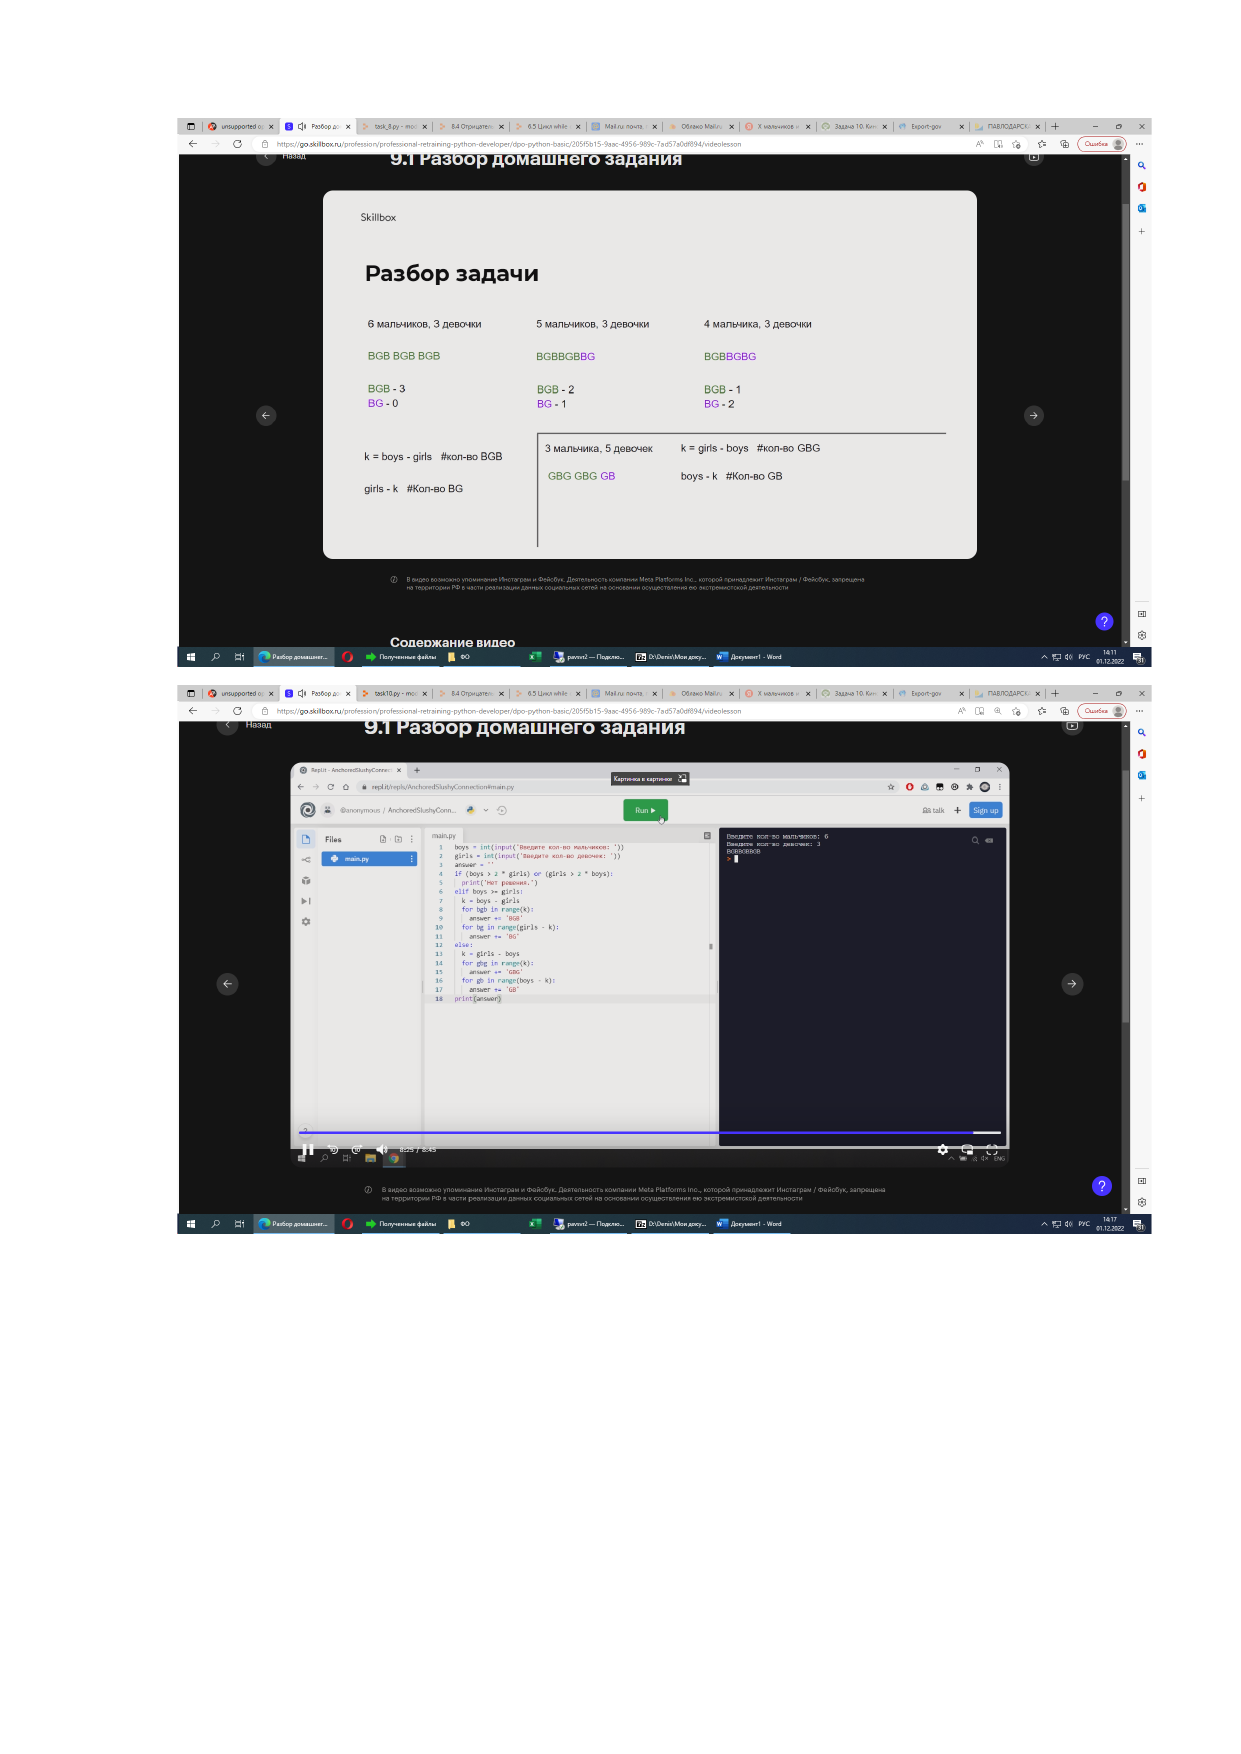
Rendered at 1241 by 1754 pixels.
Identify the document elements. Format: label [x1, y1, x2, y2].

picture [177, 685, 1152, 1234]
picture [177, 118, 1152, 667]
